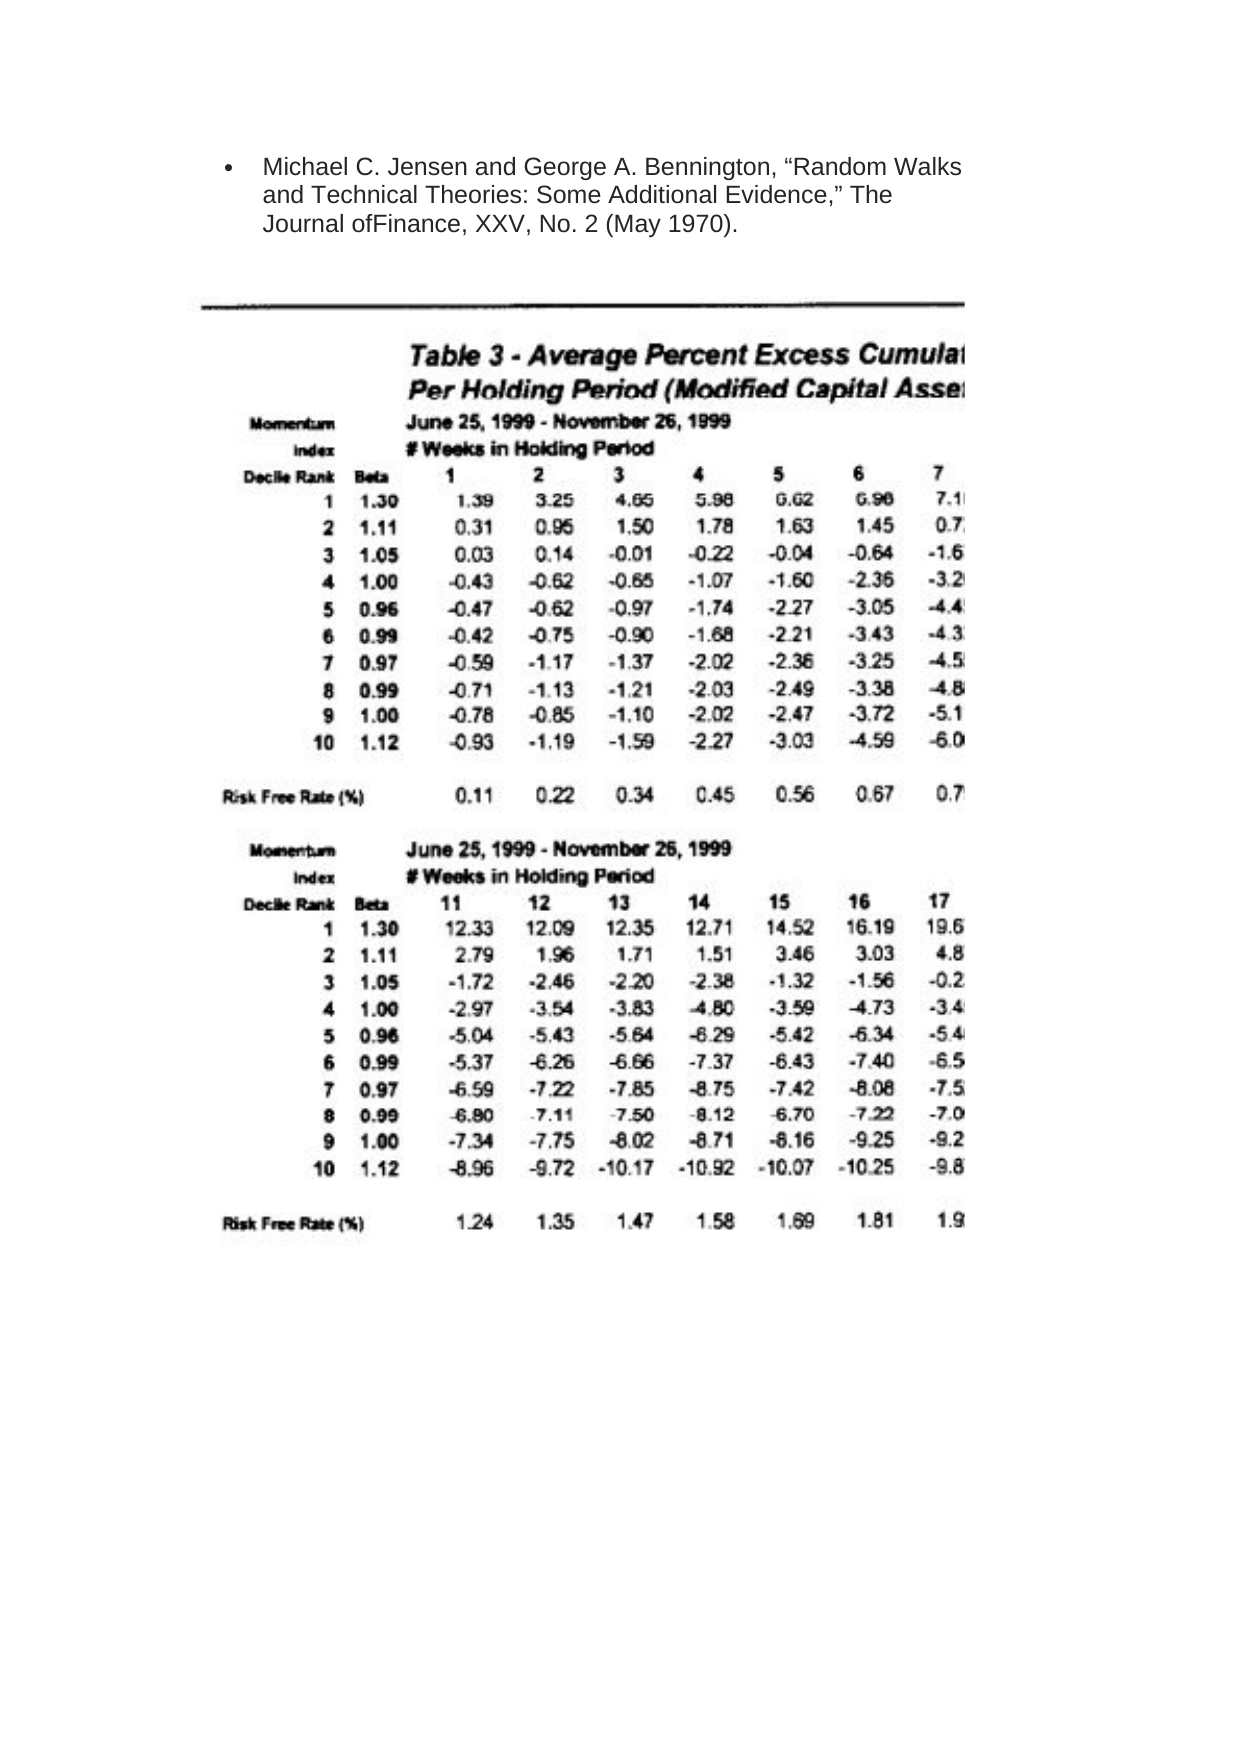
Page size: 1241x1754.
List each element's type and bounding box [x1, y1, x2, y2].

table_header [186, 150, 964, 1283]
picture [187, 296, 965, 1282]
